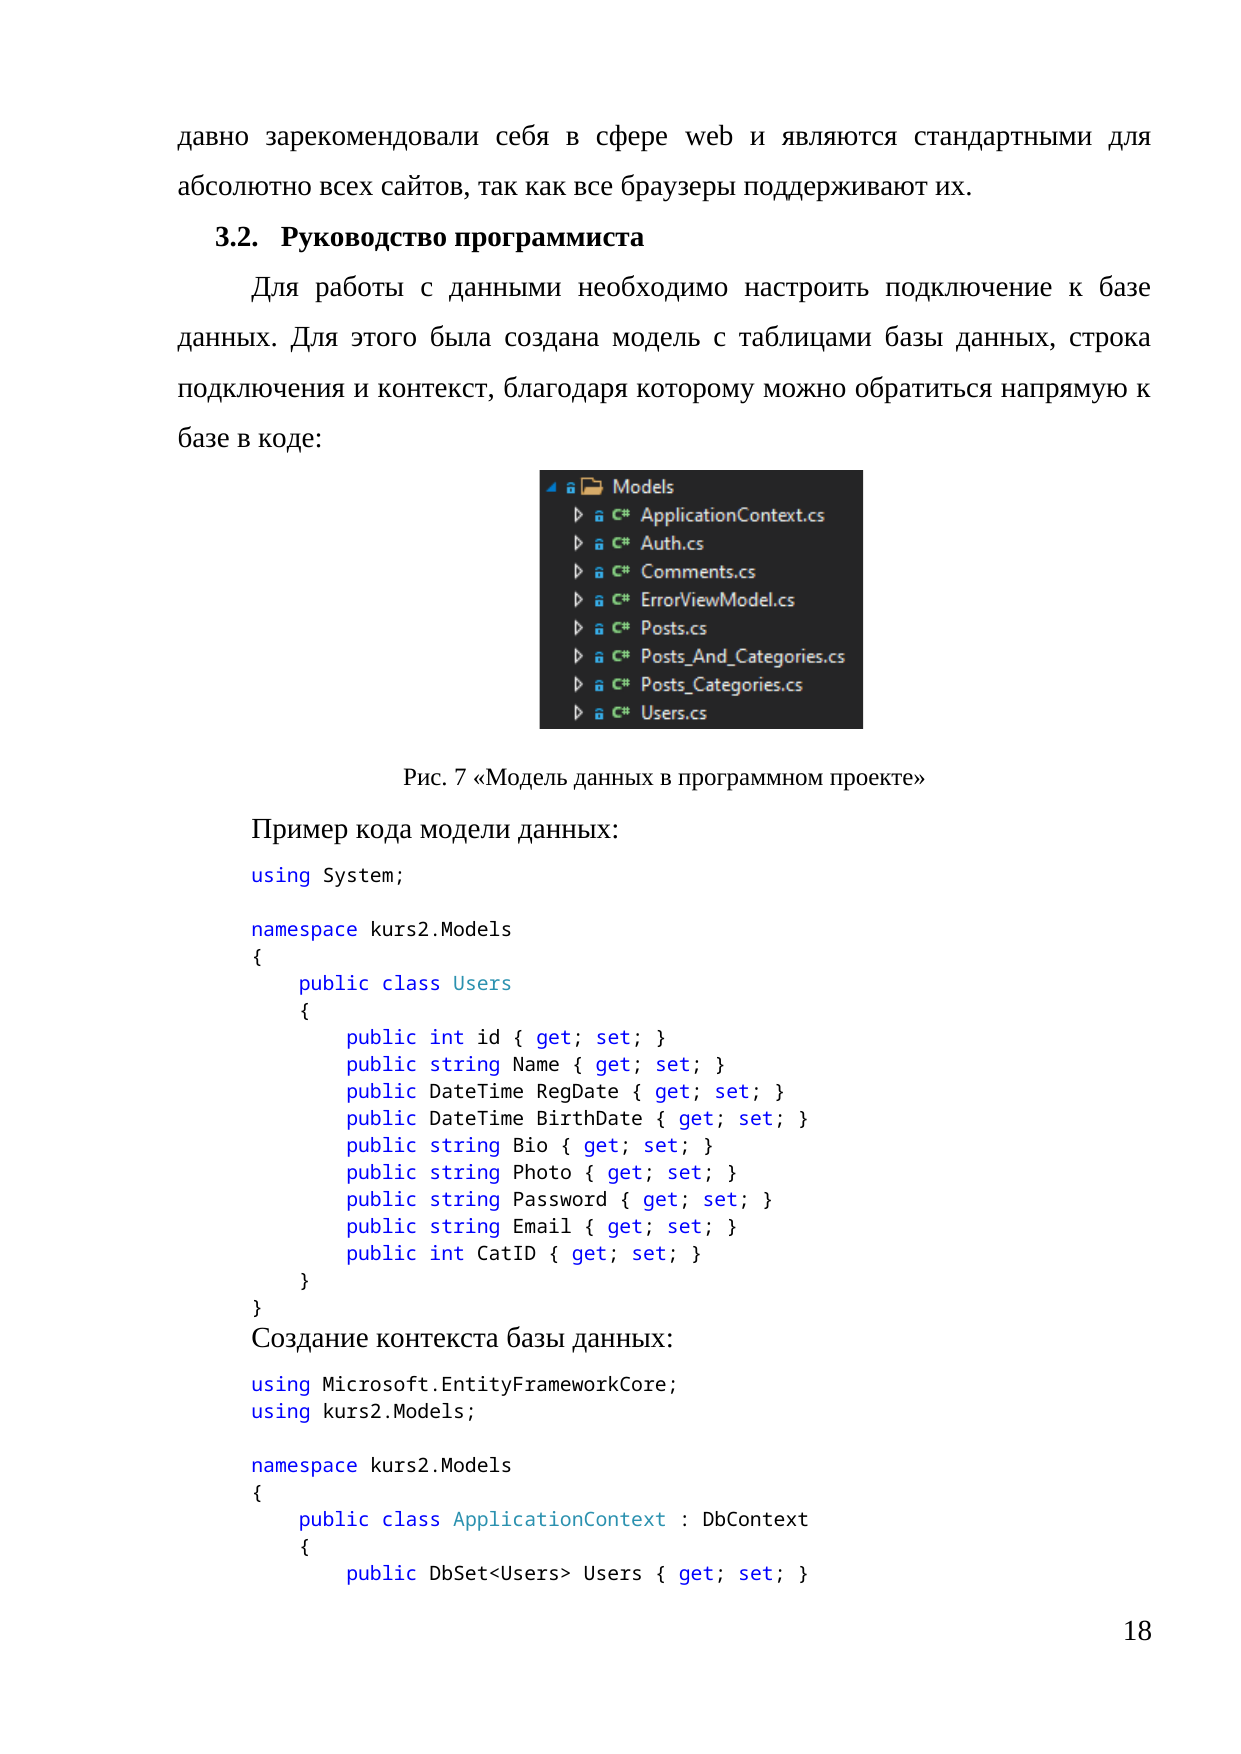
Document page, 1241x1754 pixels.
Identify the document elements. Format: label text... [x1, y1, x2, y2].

text { [177, 942, 1152, 969]
text } [177, 1266, 1152, 1293]
text Создание контекста базы данных: [177, 1320, 1152, 1354]
text using Microsoft.EntityFrameworkCore; [177, 1370, 1152, 1397]
text using System; [177, 861, 1152, 888]
text { [177, 996, 1152, 1023]
text public class ApplicationContext : DbContext [177, 1505, 1152, 1532]
text Для работы с данными необходимо настроить подключение к базе данных. Для этого была создана модель с таблицами базы данных, строка подключения и контекст, благодаря которому можно обратиться напрямую к базе в коде: [177, 269, 1152, 453]
text public DateTime BirthDate { get; set; } [177, 1104, 1152, 1131]
text namespace kurs2.Models [177, 915, 1152, 942]
text public string Password { get; set; } [177, 1185, 1152, 1212]
text public string Email { get; set; } [177, 1212, 1152, 1239]
text namespace kurs2.Models [177, 1451, 1152, 1478]
text public int id { get; set; } [177, 1023, 1152, 1050]
subtitle Руководство программиста [215, 219, 1152, 252]
text using kurs2.Models; [177, 1397, 1152, 1424]
text Рис. 7 «Модель данных в программном проекте» [177, 762, 1152, 790]
text public string Photo { get; set; } [177, 1158, 1152, 1185]
text } [177, 1293, 1152, 1320]
text { [177, 1532, 1152, 1559]
text { [177, 1478, 1152, 1505]
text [177, 118, 1152, 202]
text public DateTime RegDate { get; set; } [177, 1077, 1152, 1104]
text public string Name { get; set; } [177, 1050, 1152, 1077]
text public DbSet<Users> Users { get; set; } [177, 1559, 1152, 1586]
picture [539, 470, 864, 729]
text public string Bio { get; set; } [177, 1131, 1152, 1158]
text public class Users [177, 969, 1152, 996]
text public int CatID { get; set; } [177, 1239, 1152, 1266]
text Пример кода модели данных: [177, 811, 1152, 845]
